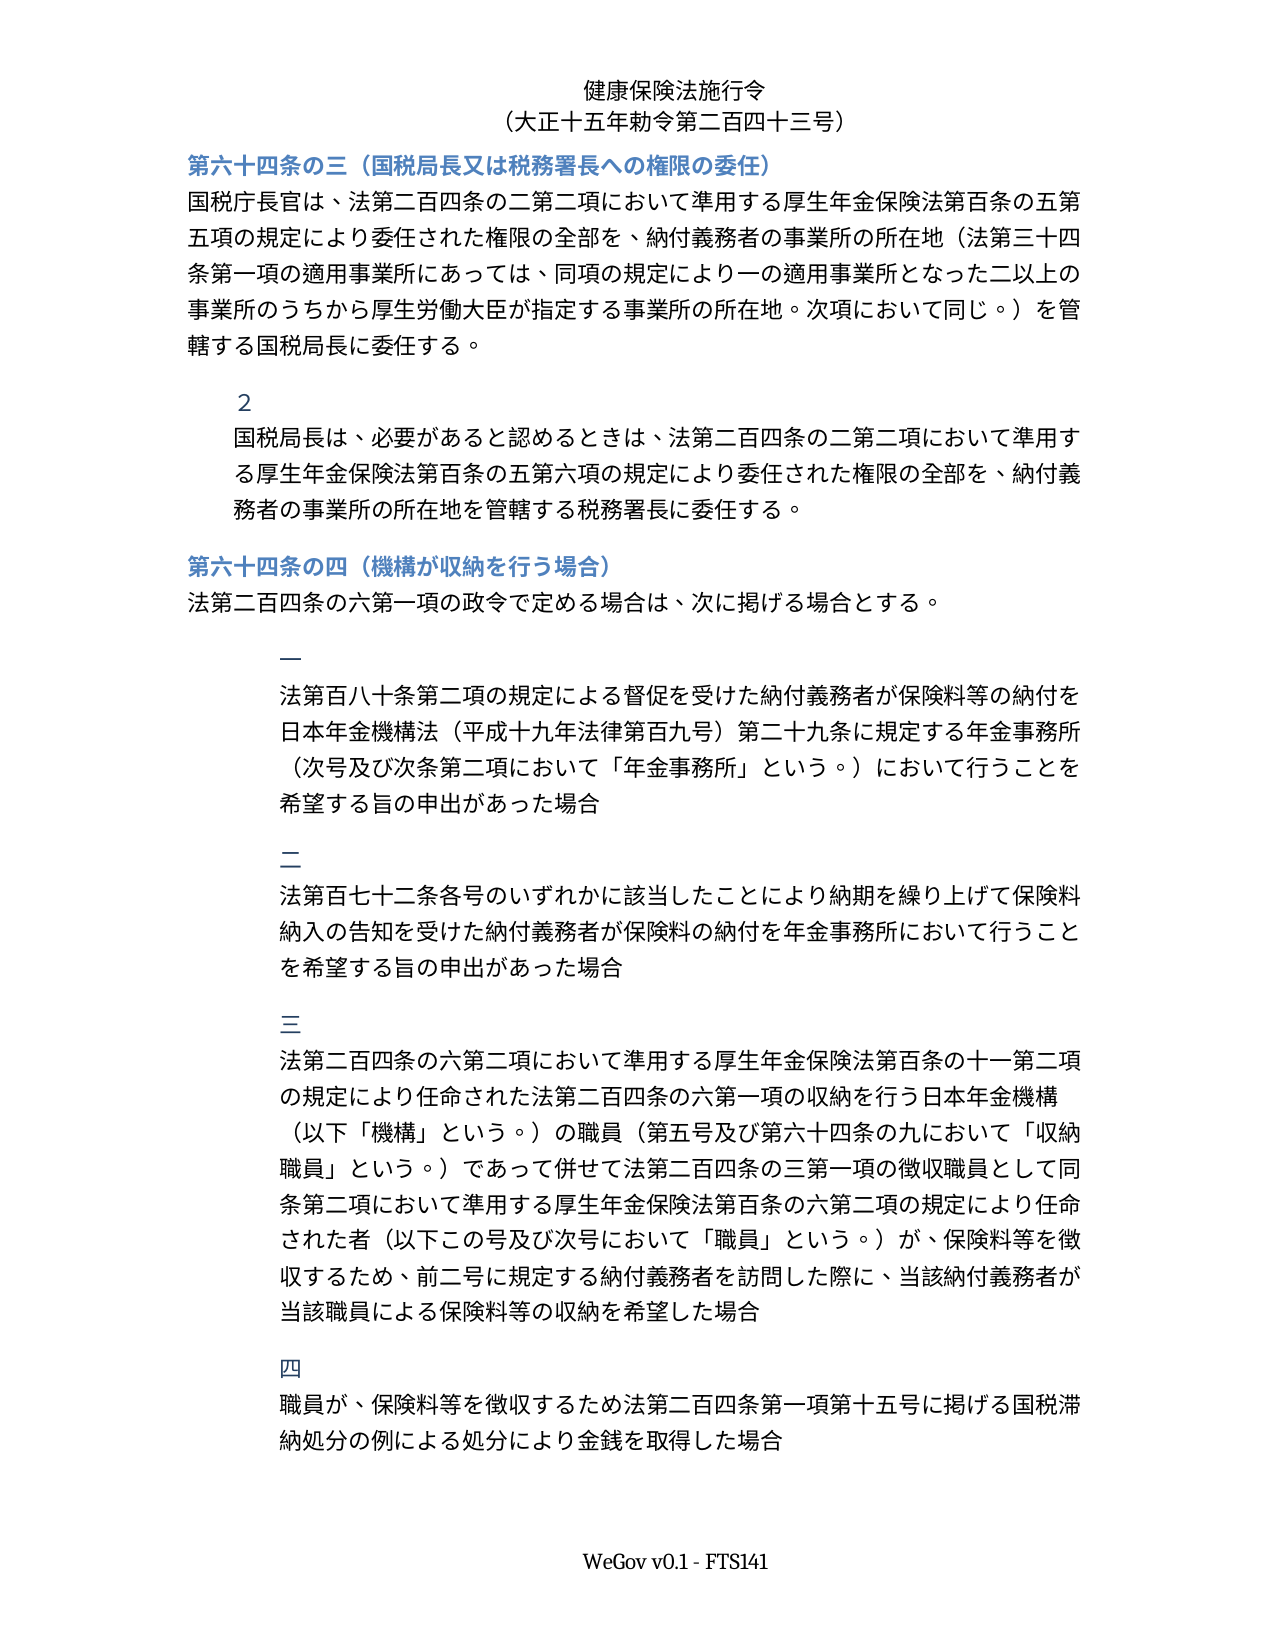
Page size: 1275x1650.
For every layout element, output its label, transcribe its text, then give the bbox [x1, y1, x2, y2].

text 法第二百四条の六第二項において準用する厚生年金保険法第百条の十一第二項の規定により任命された法第二百四条の六第一項の収納を行う日本年金機構（以下「機構」という。）の職員（第五号及び第六十四条の九において「収納職員」という。）であって併せて法第二百四条の三第一項の徴収職員として同条第二項において準用する厚生年金保険法第百条の六第二項の規定により任命された者（以下この号及び次号において「職員」という。）が、保険料等を徴収するため、前二号に規定する納付義務者を訪問した際に、当該納付義務者が当該職員による保険料等の収納を希望した場合 [279, 1045, 1087, 1328]
text 法第百七十二条各号のいずれかに該当したことにより納期を繰り上げて保険料納入の告知を受けた納付義務者が保険料の納付を年金事務所において行うことを希望する旨の申出があった場合 [279, 880, 1087, 983]
subtitle 二 [279, 844, 1087, 876]
text 国税局長は、必要があると認めるときは、法第二百四条の二第二項において準用する厚生年金保険法第百条の五第六項の規定により委任された権限の全部を、納付義務者の事業所の所在地を管轄する税務署長に委任する。 [233, 422, 1087, 526]
subtitle 第六十四条の三（国税局長又は税務署長への権限の委任） [187, 150, 1087, 181]
subtitle 四 [279, 1353, 1087, 1384]
subtitle ２ [233, 386, 1087, 418]
text 法第二百四条の六第一項の政令で定める場合は、次に掲げる場合とする。 [187, 587, 1087, 618]
text 法第百八十条第二項の規定による督促を受けた納付義務者が保険料等の納付を日本年金機構法（平成十九年法律第百九号）第二十九条に規定する年金事務所（次号及び次条第二項において「年金事務所」という。）において行うことを希望する旨の申出があった場合 [279, 680, 1087, 819]
subtitle 一 [279, 644, 1087, 675]
subtitle 三 [279, 1009, 1087, 1040]
text 職員が、保険料等を徴収するため法第二百四条第一項第十五号に掲げる国税滞納処分の例による処分により金銭を取得した場合 [279, 1389, 1087, 1456]
text 国税庁長官は、法第二百四条の二第二項において準用する厚生年金保険法第百条の五第五項の規定により委任された権限の全部を、納付義務者の事業所の所在地（法第三十四条第一項の適用事業所にあっては、同項の規定により一の適用事業所となった二以上の事業所のうちから厚生労働大臣が指定する事業所の所在地。次項において同じ。）を管轄する国税局長に委任する。 [187, 186, 1087, 361]
subtitle 第六十四条の四（機構が収納を行う場合） [187, 551, 1087, 582]
